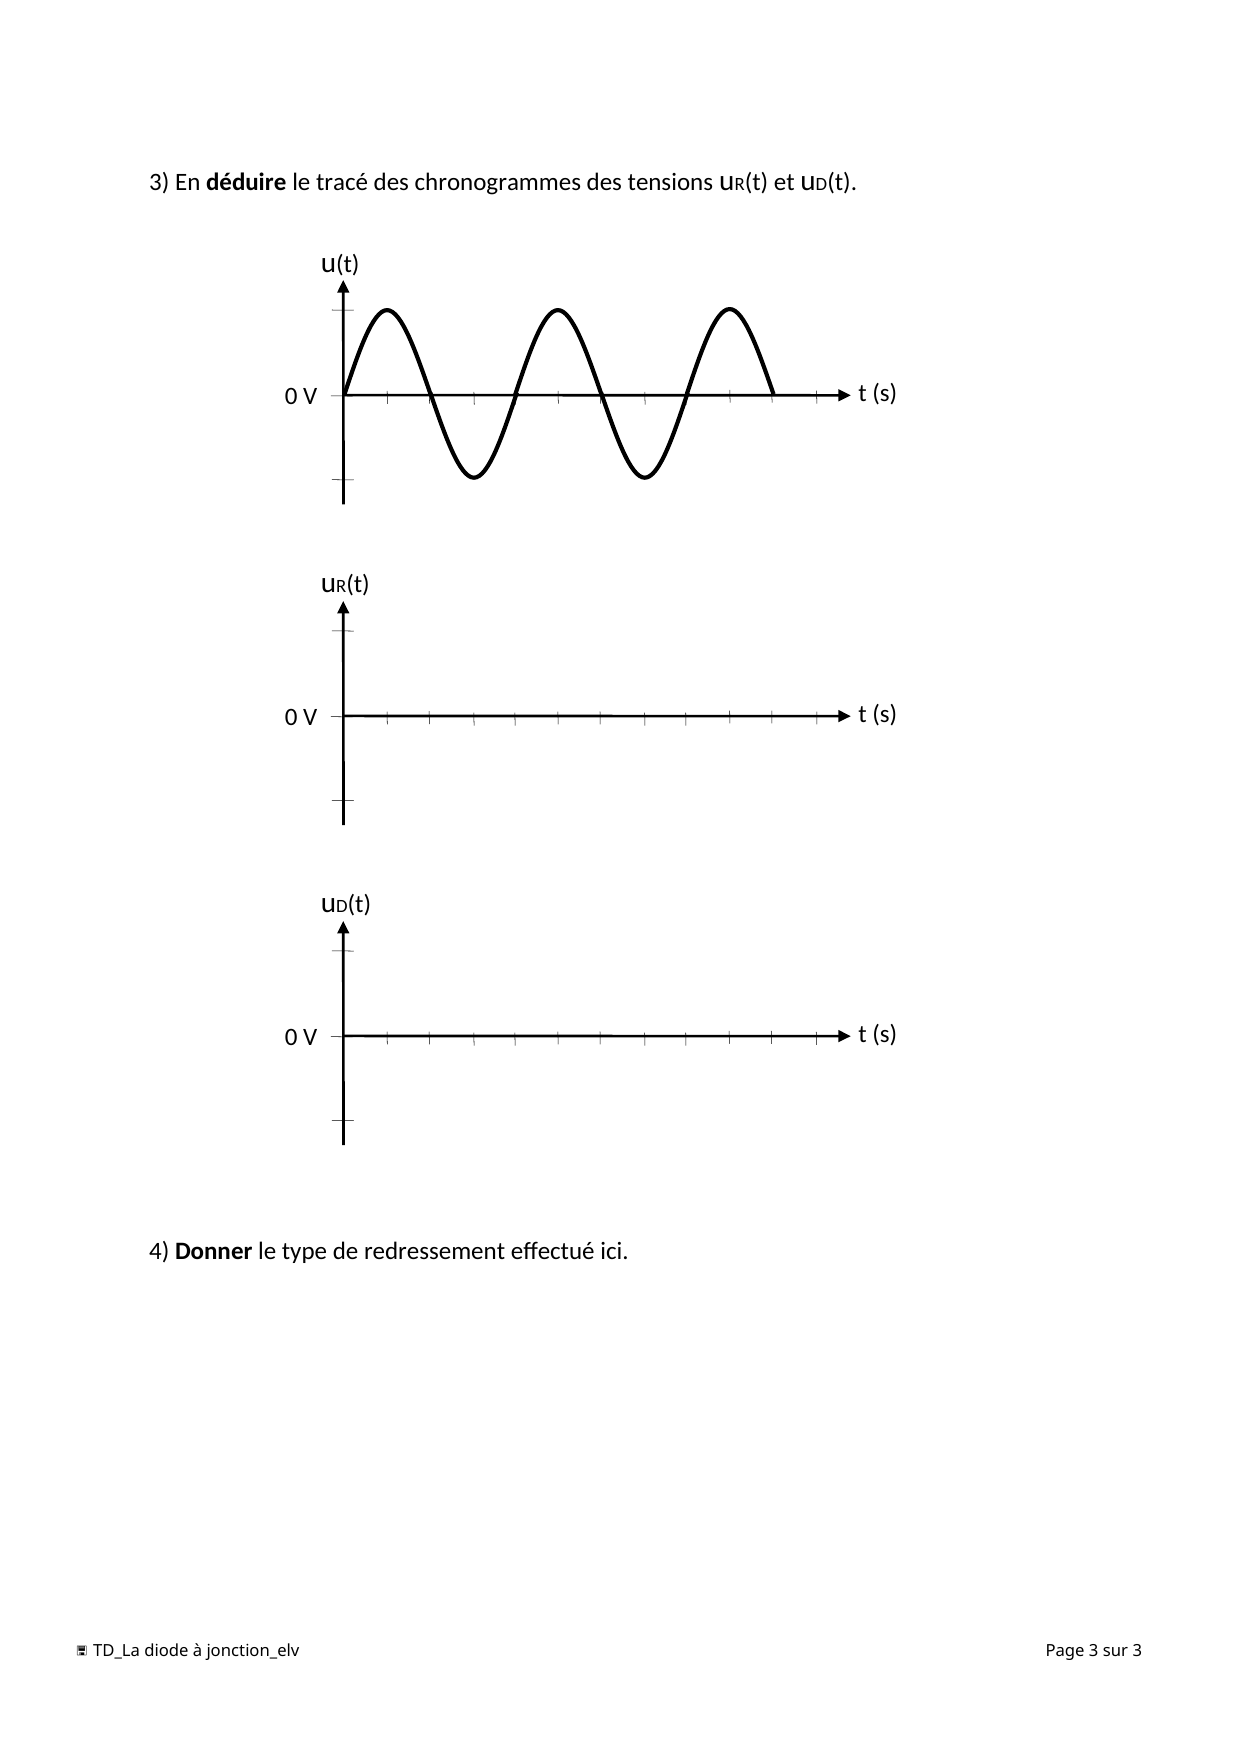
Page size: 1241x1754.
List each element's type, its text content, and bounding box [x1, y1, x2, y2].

text 4) Donner le type de redressement effectué ici. [75, 1235, 1167, 1266]
text 3) En déduire le tracé des chronogrammes des tensions uR(t) et uD(t). [75, 162, 1167, 197]
